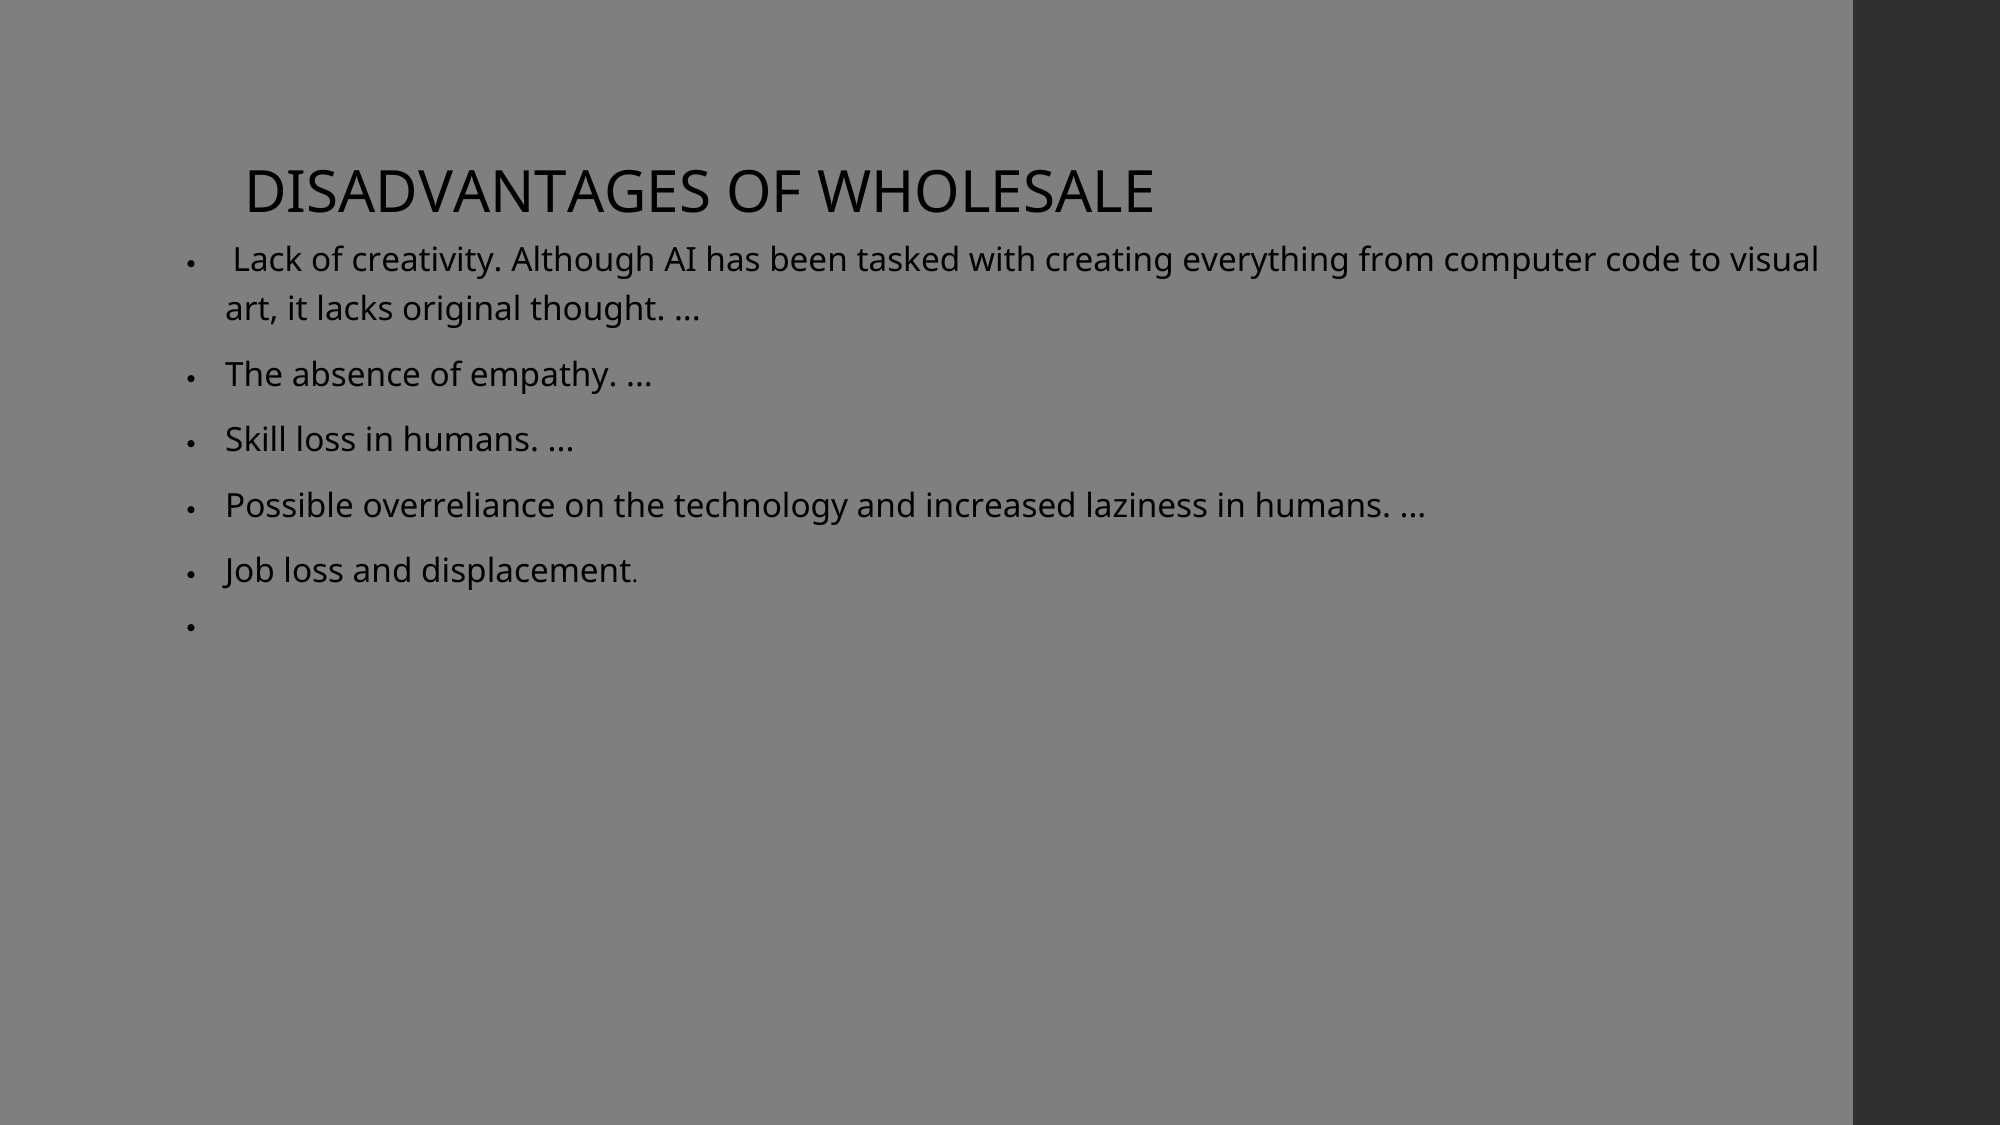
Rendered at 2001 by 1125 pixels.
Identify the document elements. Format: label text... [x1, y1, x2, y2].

list The absence of empathy. ... [187, 350, 1850, 396]
list Job loss and displacement. [187, 547, 1850, 593]
text DISADVANTAGES OF WHOLESALE [244, 150, 1850, 229]
list Possible overreliance on the technology and increased laziness in humans. ... [187, 482, 1850, 527]
list Lack of creativity. Although AI has been tasked with creating everything from computer code to visual art, it lacks original thought. ... [187, 236, 1850, 330]
list Skill loss in humans. ... [187, 416, 1850, 461]
